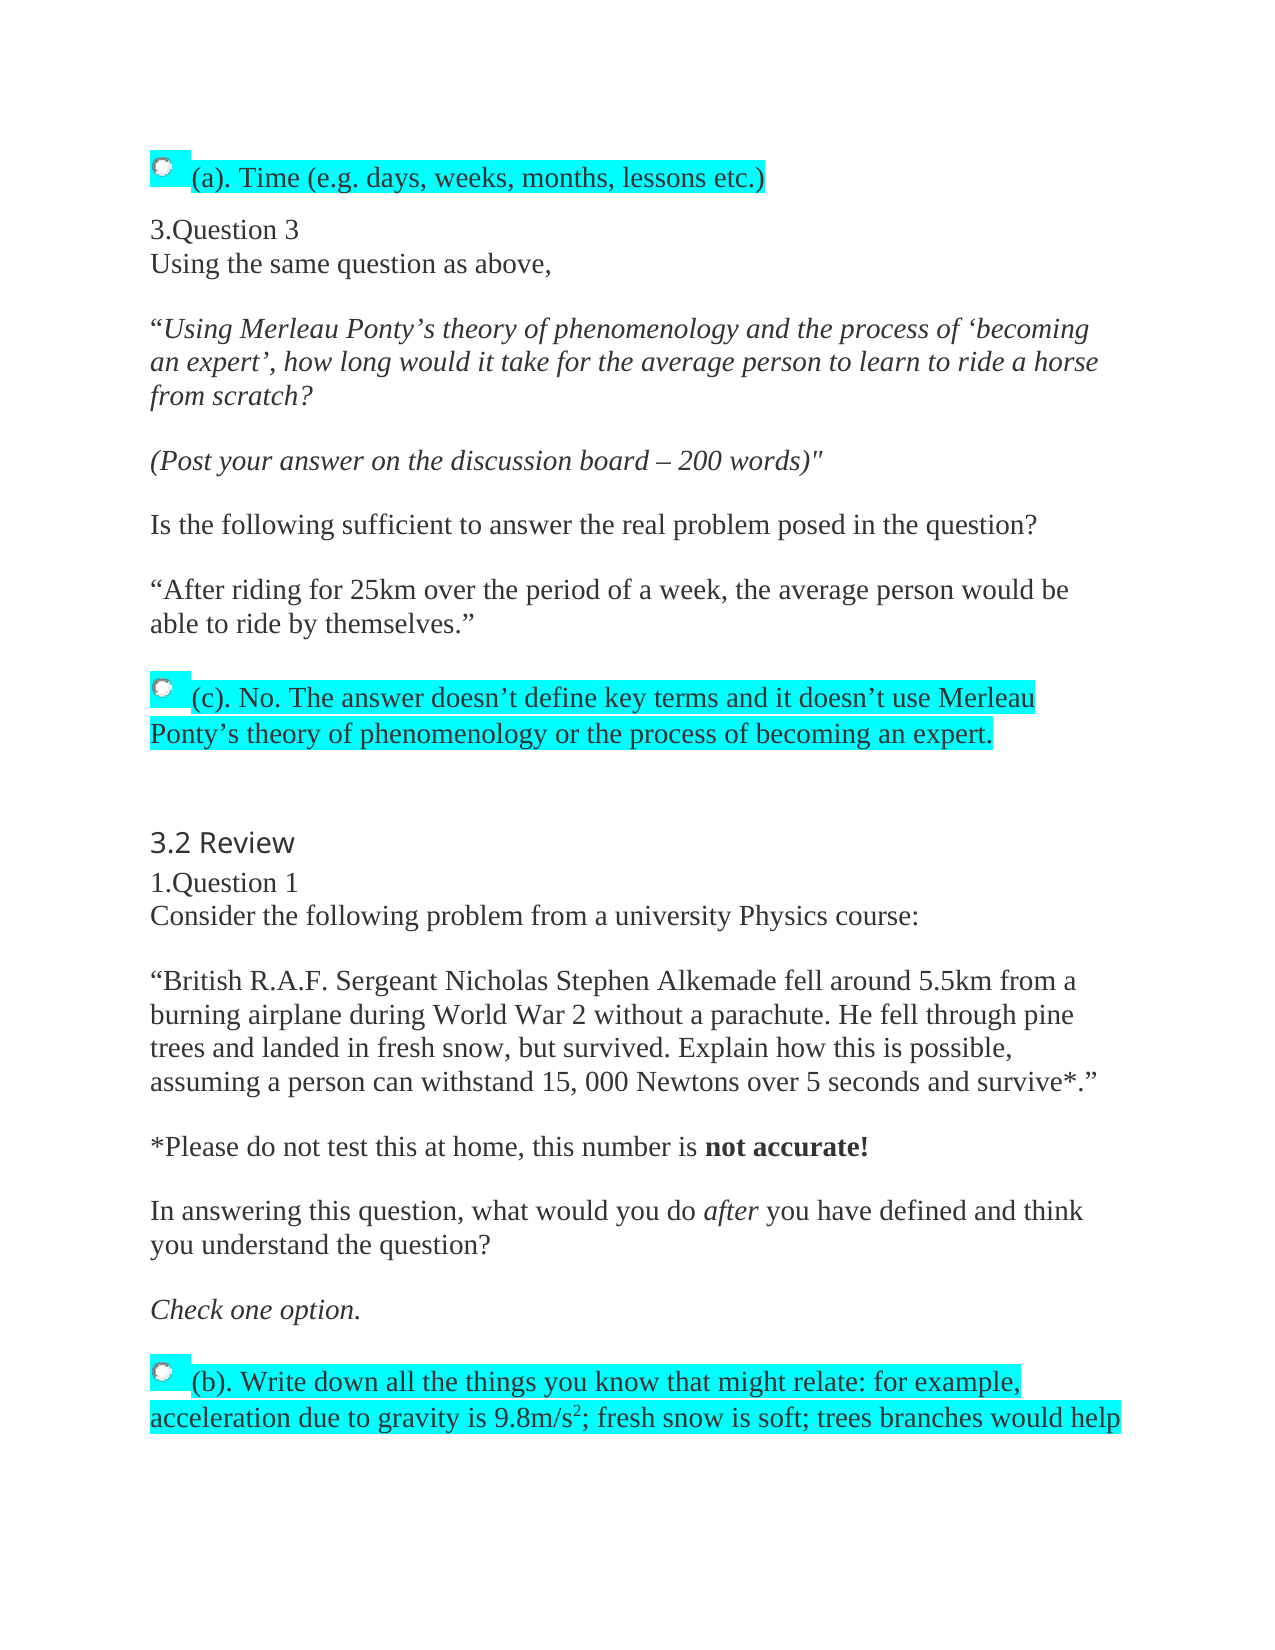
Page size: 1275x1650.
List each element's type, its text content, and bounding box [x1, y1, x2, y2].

subtitle 3.2 Review [150, 822, 1125, 862]
text *Please do not test this at home, this number is not accurate! [150, 1129, 1125, 1162]
text 3.Question 3 [150, 212, 1125, 246]
text “After riding for 25km over the period of a week, the average person would be able to ride by themselves.” [150, 572, 1125, 639]
text 1.Question 1 [150, 865, 1125, 898]
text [150, 1354, 1125, 1434]
text (Post your answer on the discussion board – 200 words)" [150, 443, 1125, 476]
text Consider the following problem from a university Physics course: [150, 898, 1125, 932]
text Using the same question as above, [150, 246, 1125, 279]
text Check one option. [150, 1292, 1125, 1325]
text (a). Time (e.g. days, weeks, months, lessons etc.) [191, 150, 1125, 193]
text Is the following sufficient to answer the real problem posed in the question? [150, 507, 1125, 541]
text (c). No. The answer doesn’t define key terms and it doesn’t use Merleau Ponty’s theory of phenomenology or the process of becoming an expert. [150, 671, 1125, 750]
text In answering this question, what would you do after you have defined and think you understand the question? [150, 1193, 1125, 1261]
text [150, 311, 1125, 411]
text “British R.A.F. Sergeant Nicholas Stephen Alkemade fell around 5.5km from a burning airplane during World War 2 without a parachute. He fell through pine trees and landed in fresh snow, but survived. Explain how this is possible, assuming a person can withstand 15, 000 Newtons over 5 seconds and survive*.” [150, 963, 1125, 1097]
